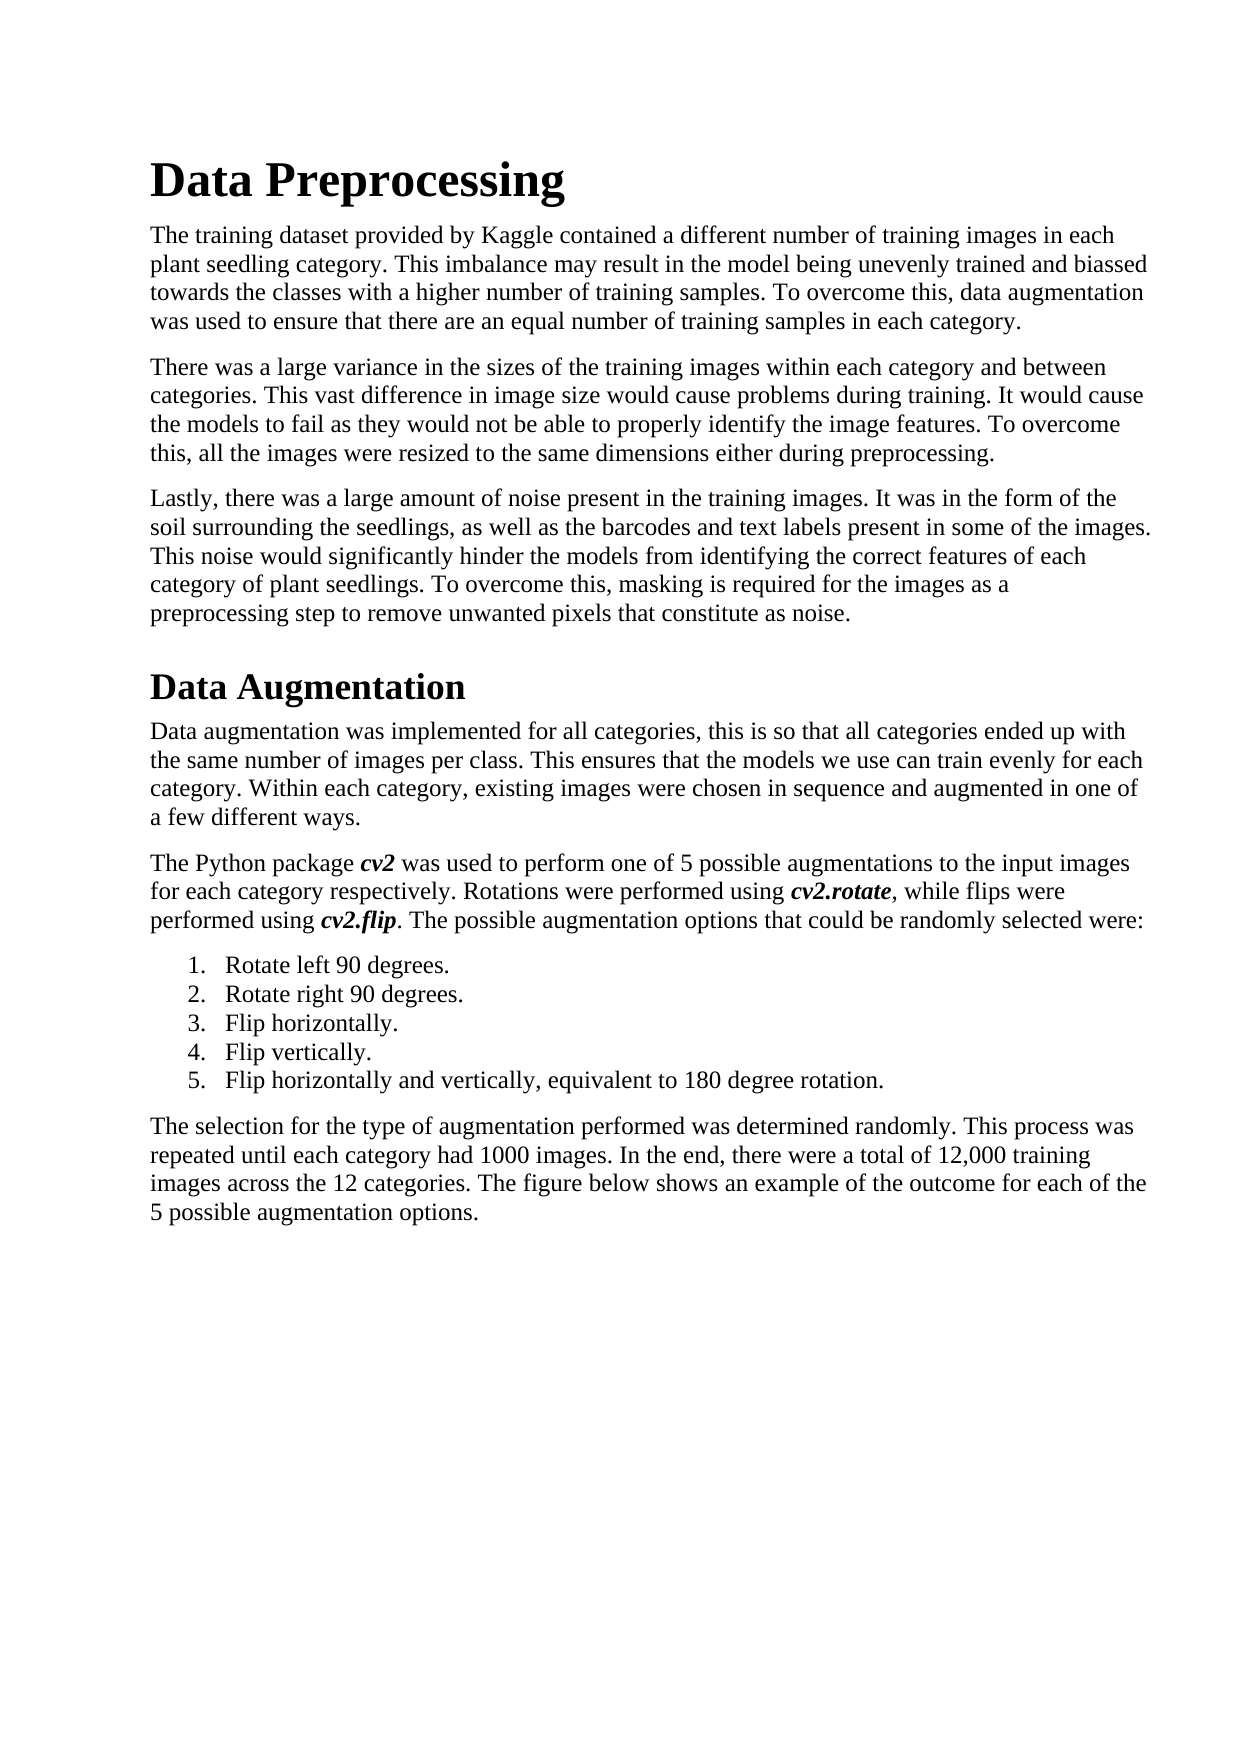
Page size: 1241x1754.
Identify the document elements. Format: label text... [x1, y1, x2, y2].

list Flip horizontally. [187, 1008, 1153, 1037]
text The selection for the type of augmentation performed was determined randomly. This process was repeated until each category had 1000 images. In the end, there were a total of 12,000 training images across the 12 categories. The figure below shows an example of the outcome for each of the 5 possible augmentation options. [150, 1111, 1153, 1226]
list Rotate left 90 degrees. [187, 951, 1153, 979]
list Flip horizontally and vertically, equivalent to 180 degree rotation. [187, 1066, 1153, 1094]
list Rotate right 90 degrees. [187, 979, 1153, 1008]
subtitle Data Augmentation [150, 664, 1153, 708]
subtitle Data Preprocessing [150, 150, 1153, 207]
text The training dataset provided by Kaggle contained a different number of training images in each plant seedling category. This imbalance may result in the model being unevenly trained and biassed towards the classes with a higher number of training samples. To overcome this, data augmentation was used to ensure that there are an equal number of training samples in each category. [150, 220, 1153, 335]
text Lastly, there was a large amount of noise present in the training images. It was in the form of the soil surrounding the seedlings, as well as the barcodes and text labels present in some of the images. This noise would significantly hinder the models from identifying the correct features of each category of plant seedlings. To overcome this, masking is required for the images as a preprocessing step to remove unwanted pixels that constitute as noise. [150, 483, 1153, 627]
text There was a large variance in the sizes of the training images within each category and between categories. This vast difference in image size would cause problems during training. It would cause the models to fail as they would not be able to properly identify the image features. To overcome this, all the images were resized to the same dimensions either during preprocessing. [150, 352, 1153, 467]
list Flip vertically. [187, 1037, 1153, 1066]
text Data augmentation was implemented for all categories, this is so that all categories ended up with the same number of images per class. This ensures that the models we use can train evenly for each category. Within each category, existing images were chosen in sequence and augmented in one of a few different ways. [150, 716, 1153, 831]
text The Python package cv2 was used to perform one of 5 possible augmentations to the input images for each category respectively. Rotations were performed using cv2.rotate, while flips were performed using cv2.flip. The possible augmentation options that could be randomly selected were: [150, 848, 1153, 934]
